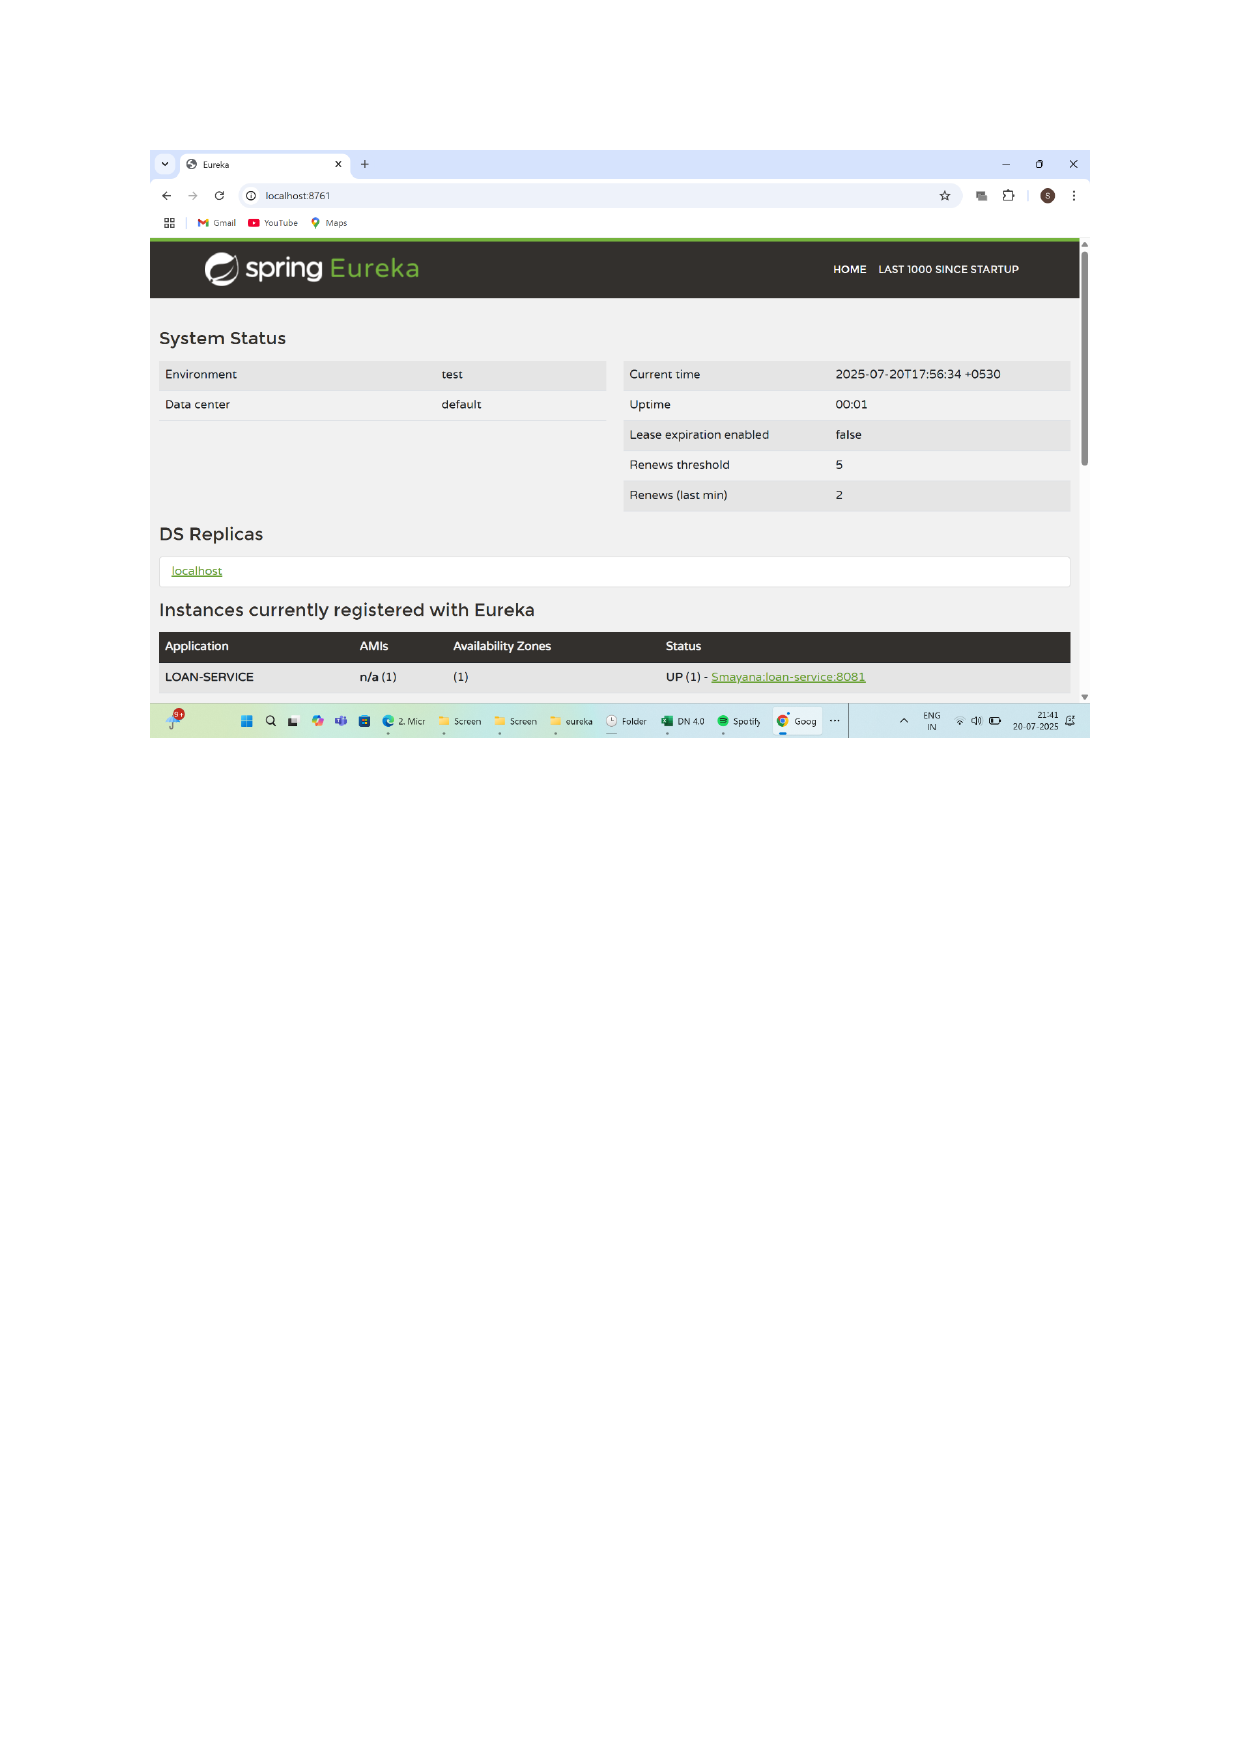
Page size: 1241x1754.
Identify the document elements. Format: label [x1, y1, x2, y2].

picture [150, 150, 1090, 738]
